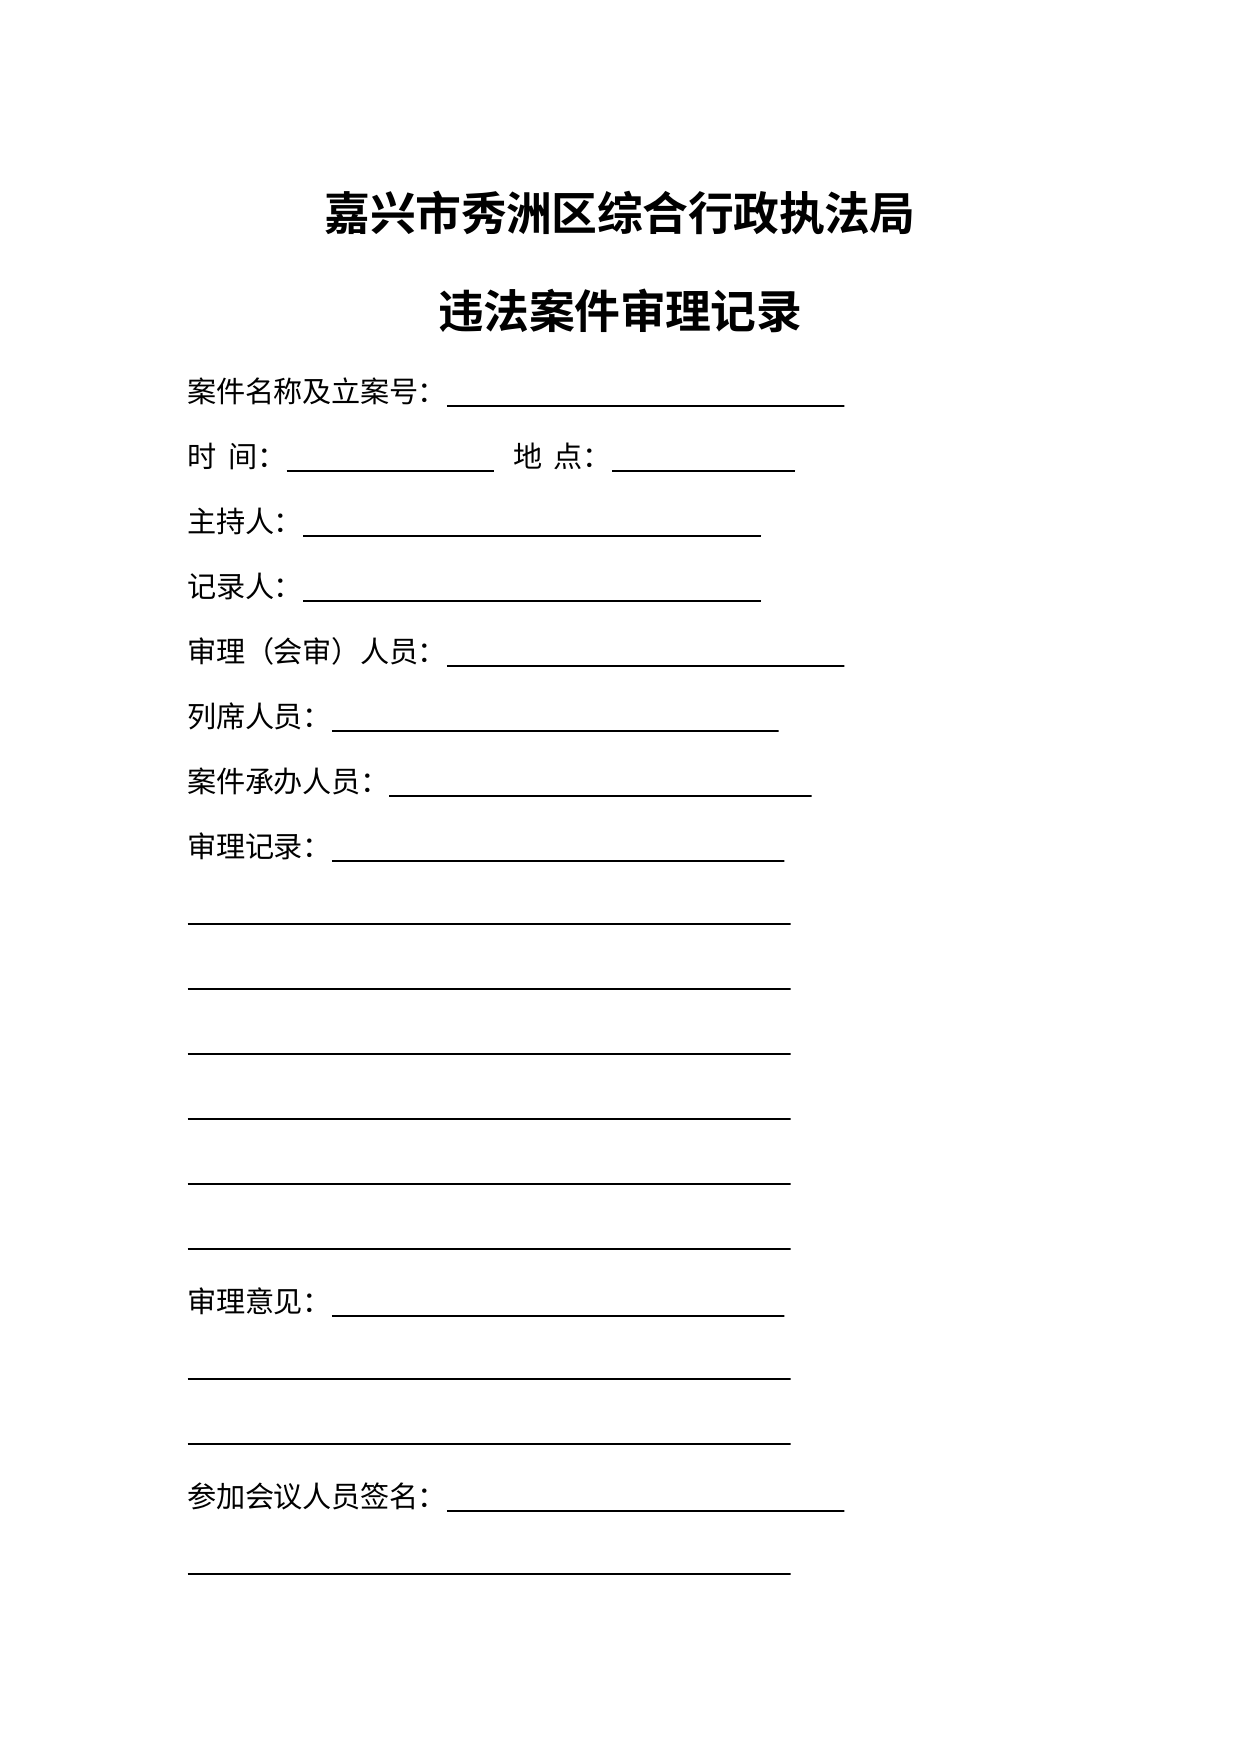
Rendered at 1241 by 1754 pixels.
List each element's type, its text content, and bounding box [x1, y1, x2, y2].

text 审理记录： [187, 812, 1053, 877]
text 违法案件审理记录 [187, 259, 1053, 357]
text 列席人员： [187, 682, 1053, 747]
text 记录人： [187, 552, 1053, 617]
text 审理（会审）人员： [187, 617, 1053, 682]
text 案件承办人员： [187, 747, 1053, 812]
text 主持人： [187, 487, 1053, 552]
text 案件名称及立案号： [187, 357, 1053, 422]
text 时 间： 地 点： [187, 422, 1053, 487]
text 审理意见： [187, 1267, 1053, 1332]
text 嘉兴市秀洲区综合行政执法局 [187, 162, 1053, 259]
text 参加会议人员签名： [187, 1462, 1053, 1527]
